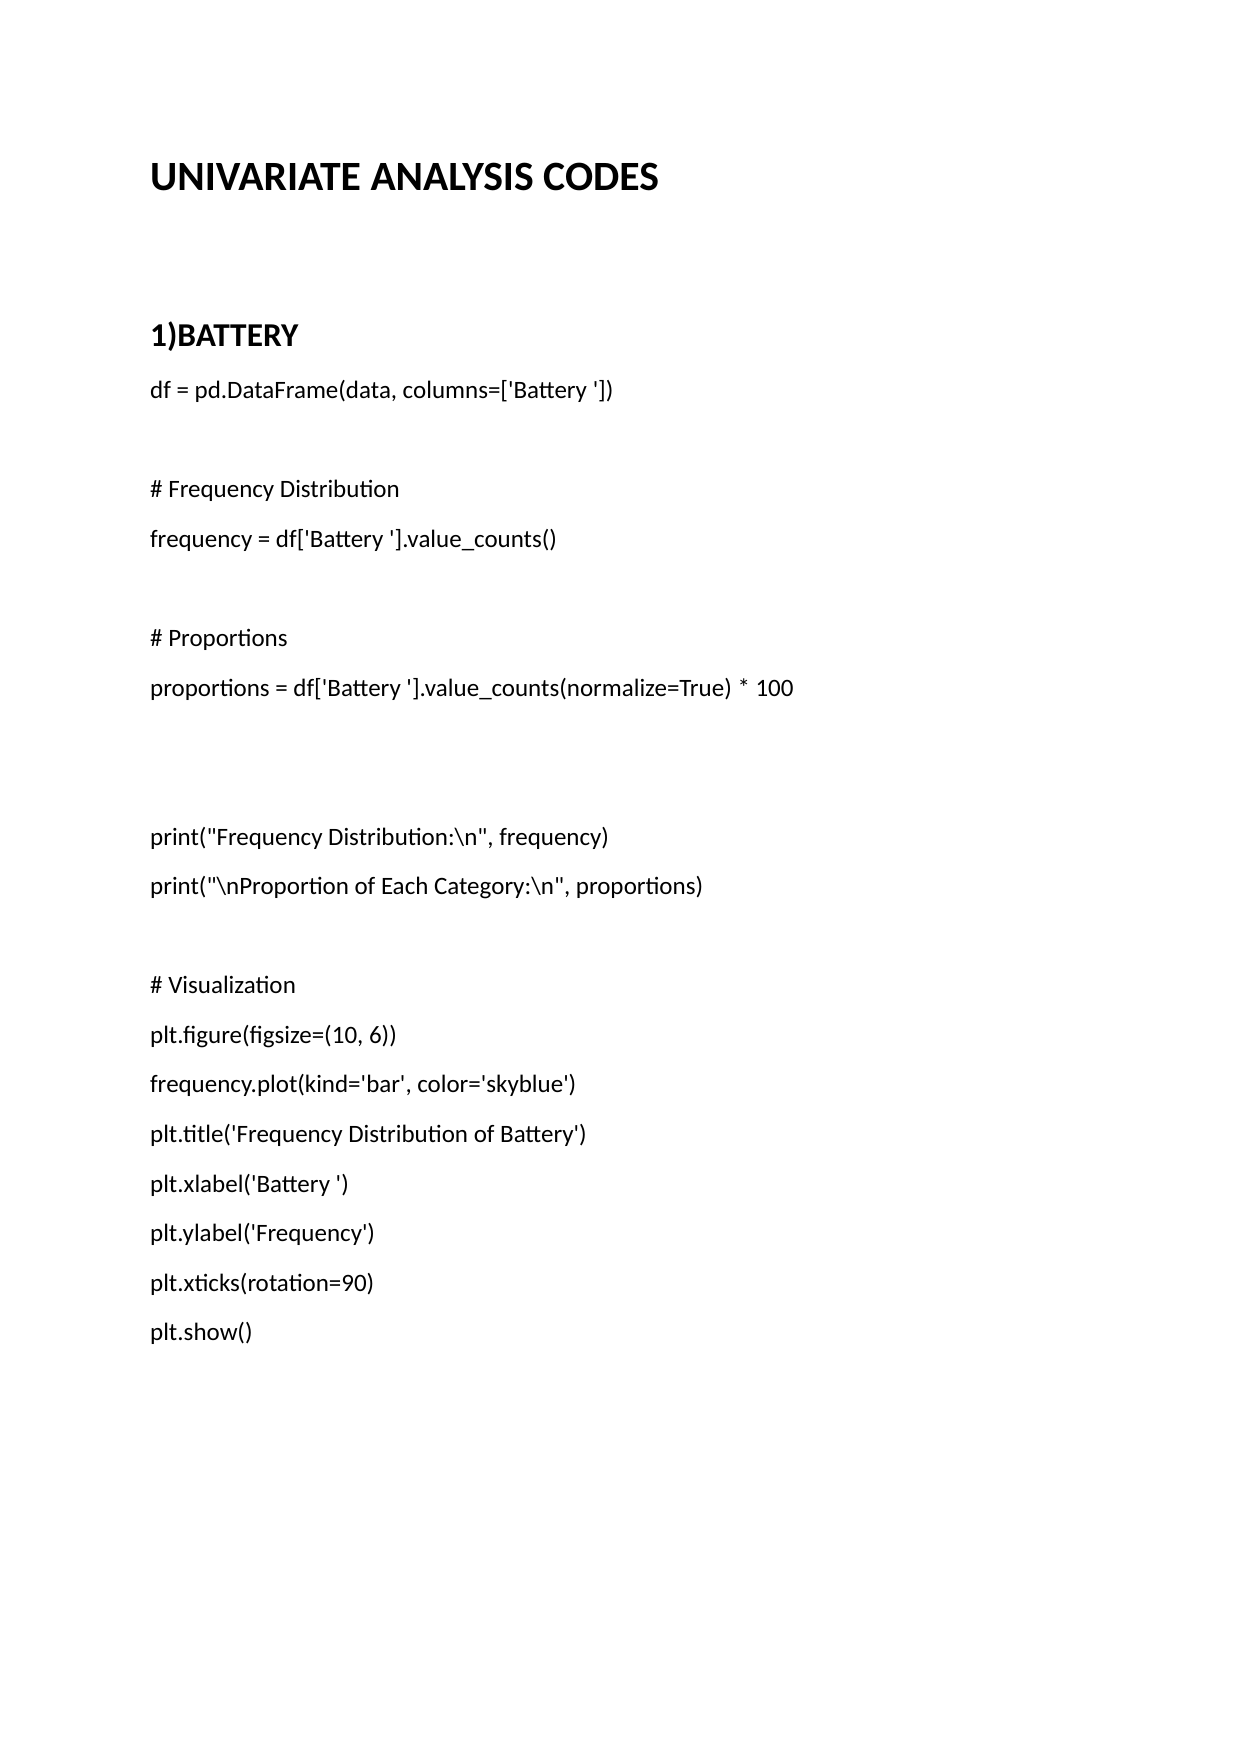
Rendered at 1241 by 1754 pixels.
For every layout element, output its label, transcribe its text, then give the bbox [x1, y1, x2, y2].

text frequency = df['Battery '].value_counts() [150, 523, 1090, 554]
text plt.xticks(rotation=90) [150, 1267, 1090, 1297]
text frequency.plot(kind='bar', color='skyblue') [150, 1069, 1090, 1099]
text plt.xlabel('Battery ') [150, 1168, 1090, 1198]
text # Frequency Distribution [150, 474, 1090, 504]
text # Proportions [150, 622, 1090, 653]
text plt.title('Frequency Distribution of Battery') [150, 1118, 1090, 1149]
text UNIVARIATE ANALYSIS CODES 1)BATTERY [150, 150, 1090, 354]
text # Visualization [150, 969, 1090, 1000]
text plt.figure(figsize=(10, 6)) [150, 1019, 1090, 1049]
text print("\nProportion of Each Category:\n", proportions) [150, 870, 1090, 901]
text plt.ylabel('Frequency') [150, 1217, 1090, 1248]
text df = pd.DataFrame(data, columns=['Battery ']) [150, 374, 1090, 405]
text plt.show() [150, 1317, 1090, 1347]
text print("Frequency Distribution:\n", frequency) [150, 821, 1090, 851]
text proportions = df['Battery '].value_counts(normalize=True) * 100 [150, 672, 1090, 702]
